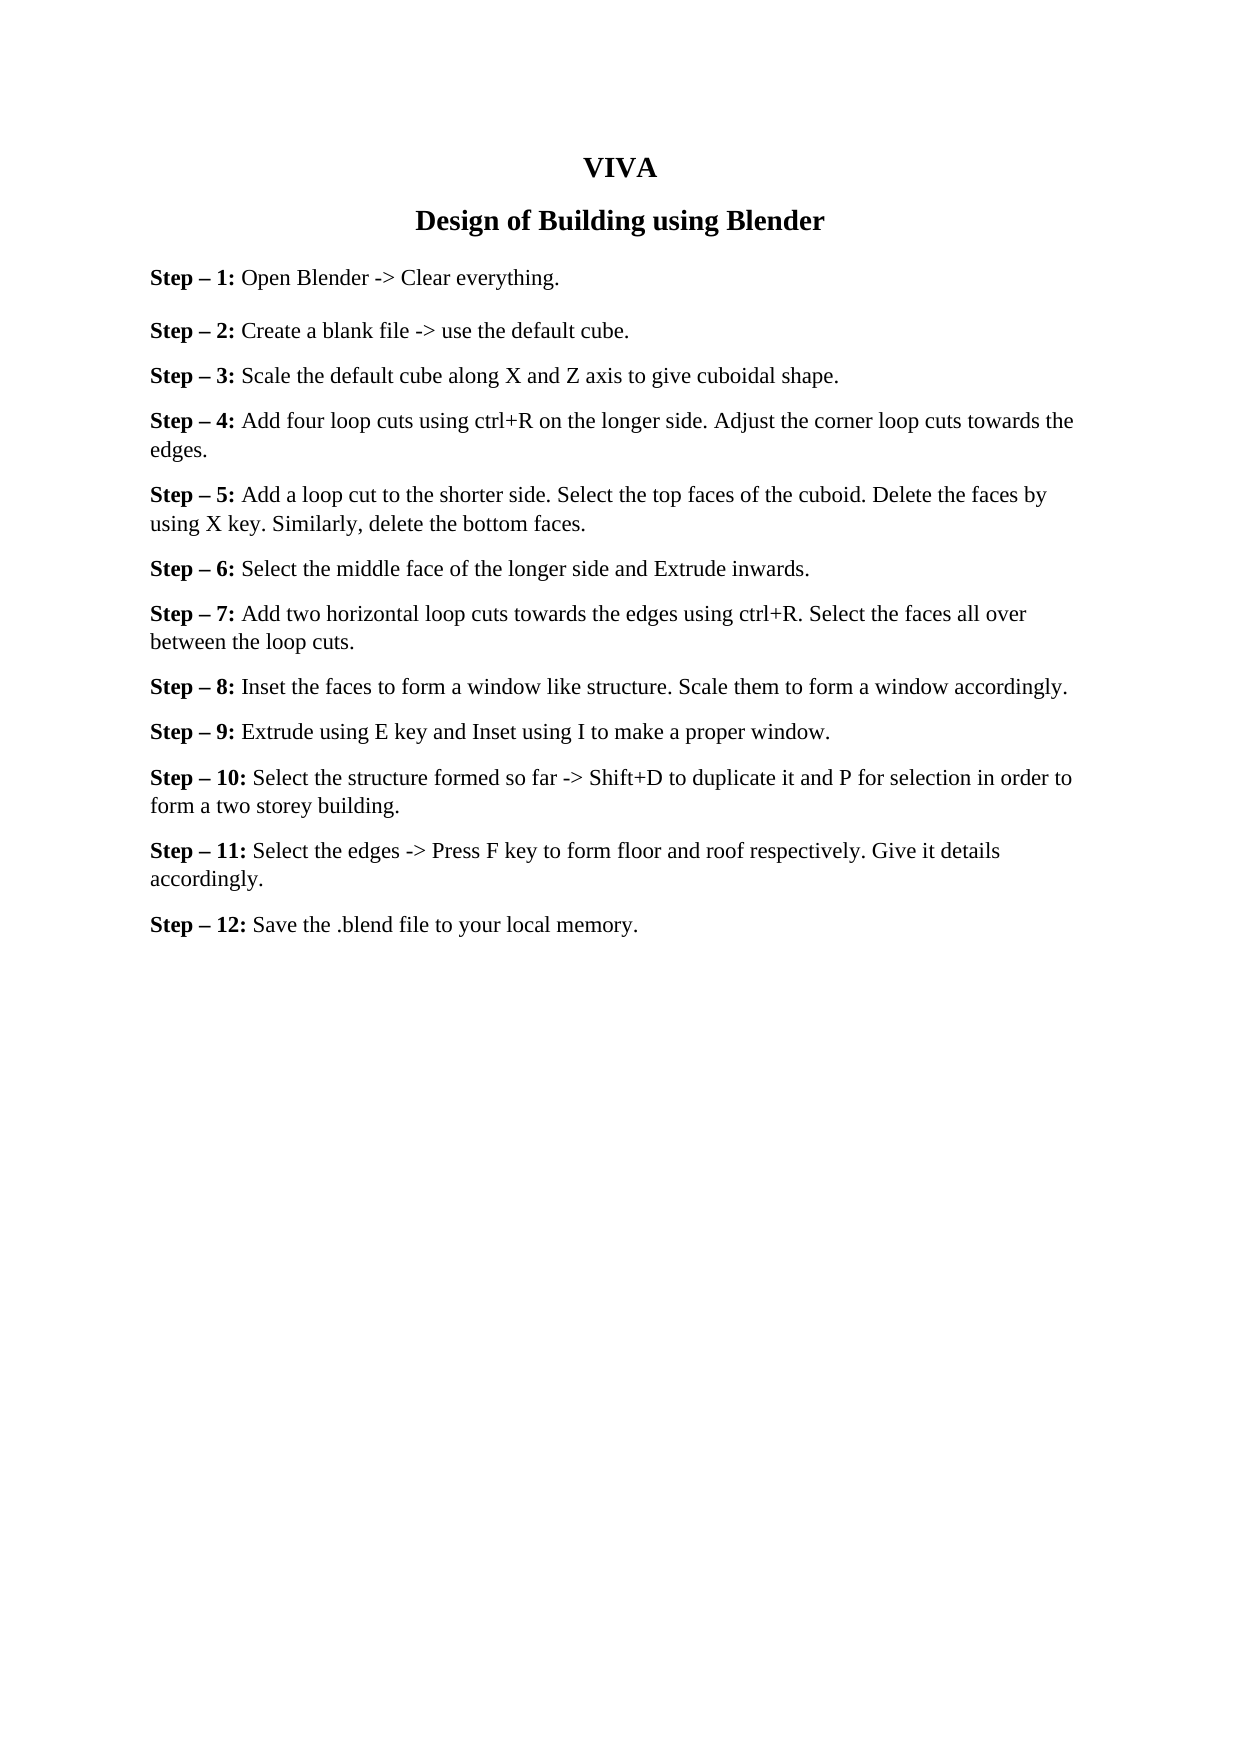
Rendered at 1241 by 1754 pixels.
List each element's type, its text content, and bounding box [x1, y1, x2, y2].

text Step – 3: Scale the default cube along X and Z axis to give cuboidal shape. [150, 362, 1090, 389]
text Design of Building using Blender [150, 203, 1090, 236]
text Step – 11: Select the edges -> Press F key to form floor and roof respectively. Give it details accordingly. [150, 837, 1090, 892]
text Step – 12: Save the .blend file to your local memory. [150, 911, 1090, 937]
text Step – 6: Select the middle face of the longer side and Extrude inwards. [150, 555, 1090, 581]
text Step – 7: Add two horizontal loop cuts towards the edges using ctrl+R. Select the faces all over between the loop cuts. [150, 600, 1090, 654]
text Step – 10: Select the structure formed so far -> Shift+D to duplicate it and P for selection in order to form a two storey building. [150, 763, 1090, 818]
text Step – 5: Add a loop cut to the shorter side. Select the top faces of the cuboid. Delete the faces by using X key. Similarly, delete the bottom faces. [150, 481, 1090, 536]
text Step – 8: Inset the faces to form a window like structure. Scale them to form a window accordingly. [150, 673, 1090, 700]
text VIVA [150, 150, 1090, 183]
text Step – 4: Add four loop cuts using ctrl+R on the longer side. Adjust the corner loop cuts towards the edges. [150, 408, 1090, 462]
text Step – 9: Extrude using E key and Inset using I to make a proper window. [150, 718, 1090, 745]
text Step – 2: Create a blank file -> use the default cube. [150, 317, 1090, 344]
text Step – 1: Open Blender -> Clear everything. [150, 264, 1090, 290]
